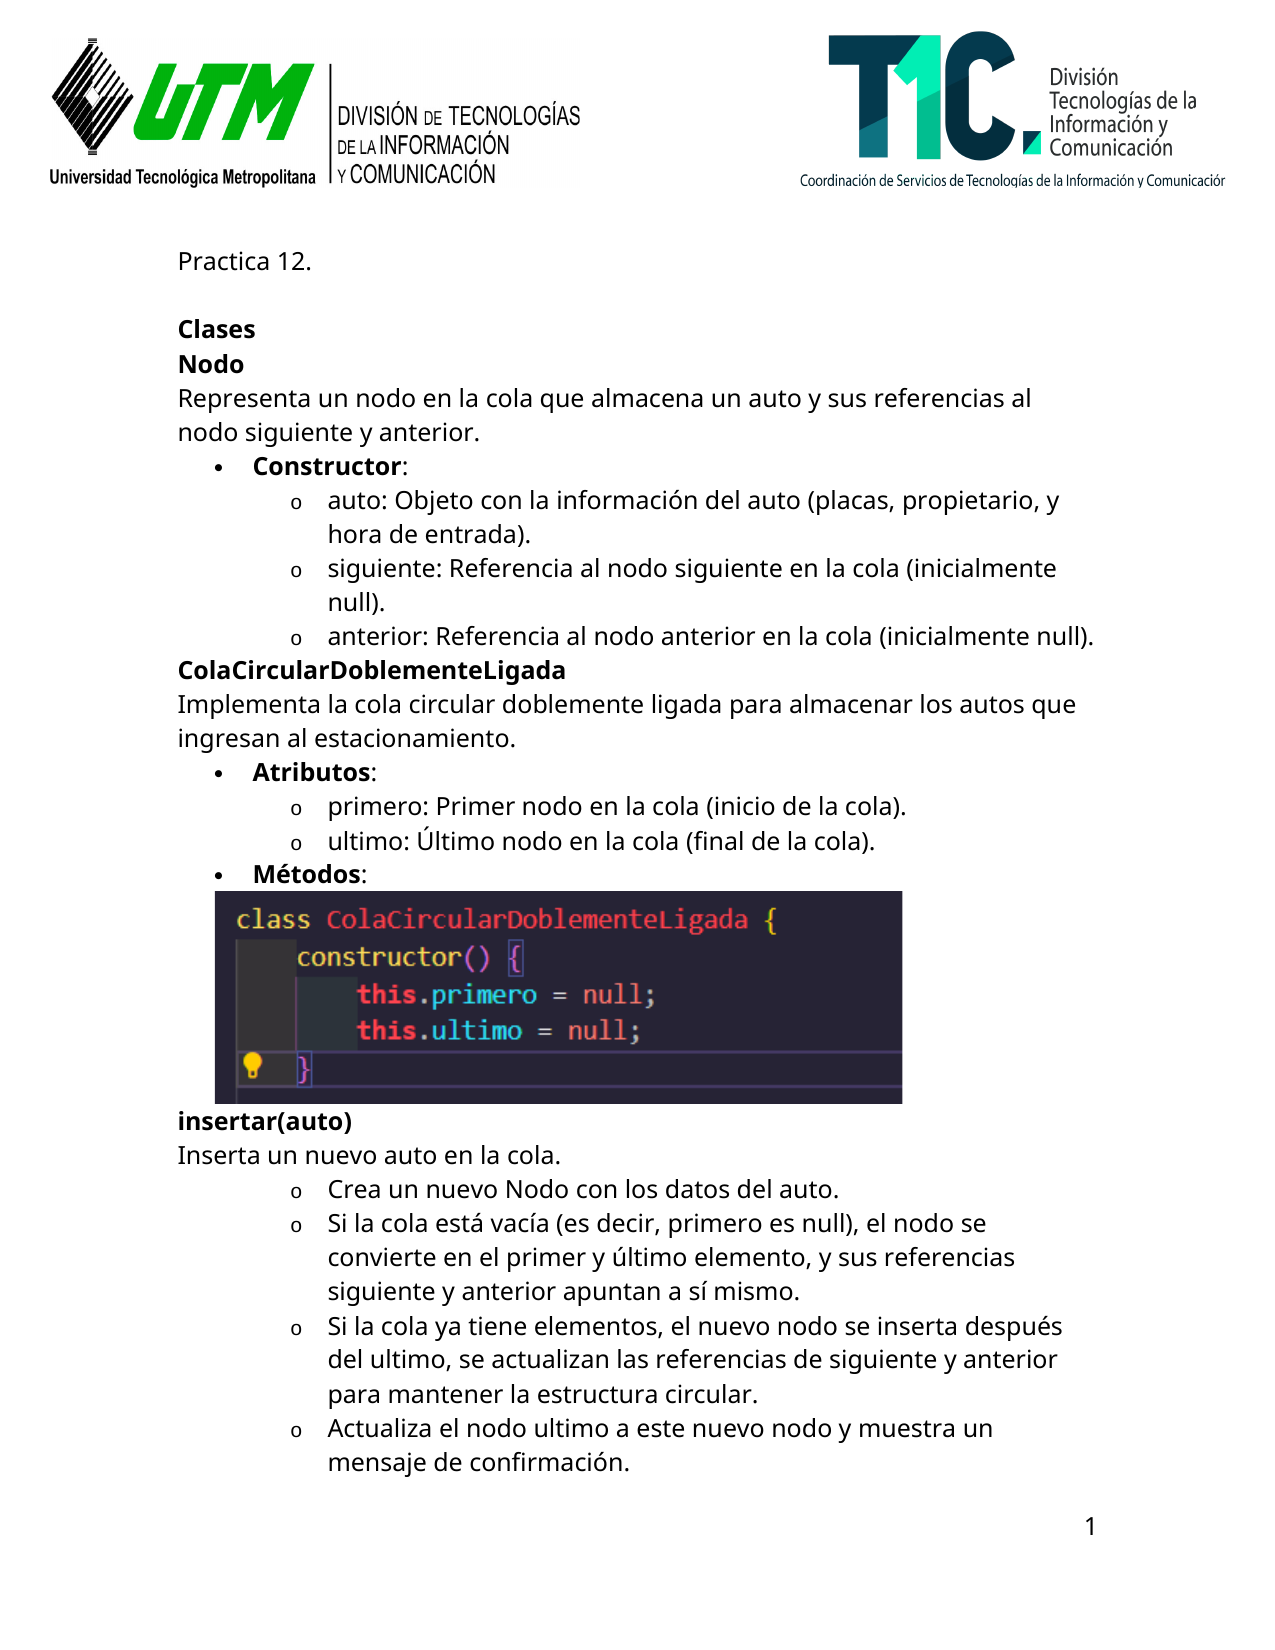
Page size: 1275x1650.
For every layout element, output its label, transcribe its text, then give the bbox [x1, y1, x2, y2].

text Implementa la cola circular doblemente ligada para almacenar los autos que ingresan al estacionamiento. [177, 687, 1098, 755]
list Actualiza el nodo ultimo a este nuevo nodo y muestra un mensaje de confirmación. [290, 1410, 1098, 1478]
list primero: Primer nodo en la cola (inicio de la cola). [290, 789, 1098, 823]
list Crea un nuevo Nodo con los datos del auto. [290, 1172, 1098, 1206]
list siguiente: Referencia al nodo siguiente en la cola (inicialmente null). [290, 551, 1098, 619]
text insertar(auto) [177, 1104, 1098, 1138]
text ColaCircularDoblementeLigada [177, 653, 1098, 687]
picture [50, 38, 580, 188]
text Inserta un nuevo auto en la cola. [177, 1138, 1098, 1172]
text Nodo [177, 346, 1098, 380]
list ultimo: Último nodo en la cola (final de la cola). [290, 823, 1098, 857]
text Practica 12. [177, 244, 1098, 278]
picture [214, 891, 903, 1104]
text Representa un nodo en la cola que almacena un auto y sus referencias al nodo siguiente y anterior. [177, 380, 1098, 448]
list Atributos: [215, 755, 1098, 789]
list Si la cola ya tiene elementos, el nuevo nodo se inserta después del ultimo, se actualizan las referencias de siguiente y anterior para mantener la estructura circular. [290, 1308, 1098, 1410]
list anterior: Referencia al nodo anterior en la cola (inicialmente null). [290, 619, 1098, 653]
picture [800, 31, 1225, 188]
list Constructor: [215, 448, 1098, 482]
list Métodos: [215, 857, 1098, 891]
text Clases [177, 312, 1098, 346]
list Si la cola está vacía (es decir, primero es null), el nodo se convierte en el primer y último elemento, y sus referencias siguiente y anterior apuntan a sí mismo. [290, 1206, 1098, 1308]
list auto: Objeto con la información del auto (placas, propietario, y hora de entrada). [290, 482, 1098, 551]
